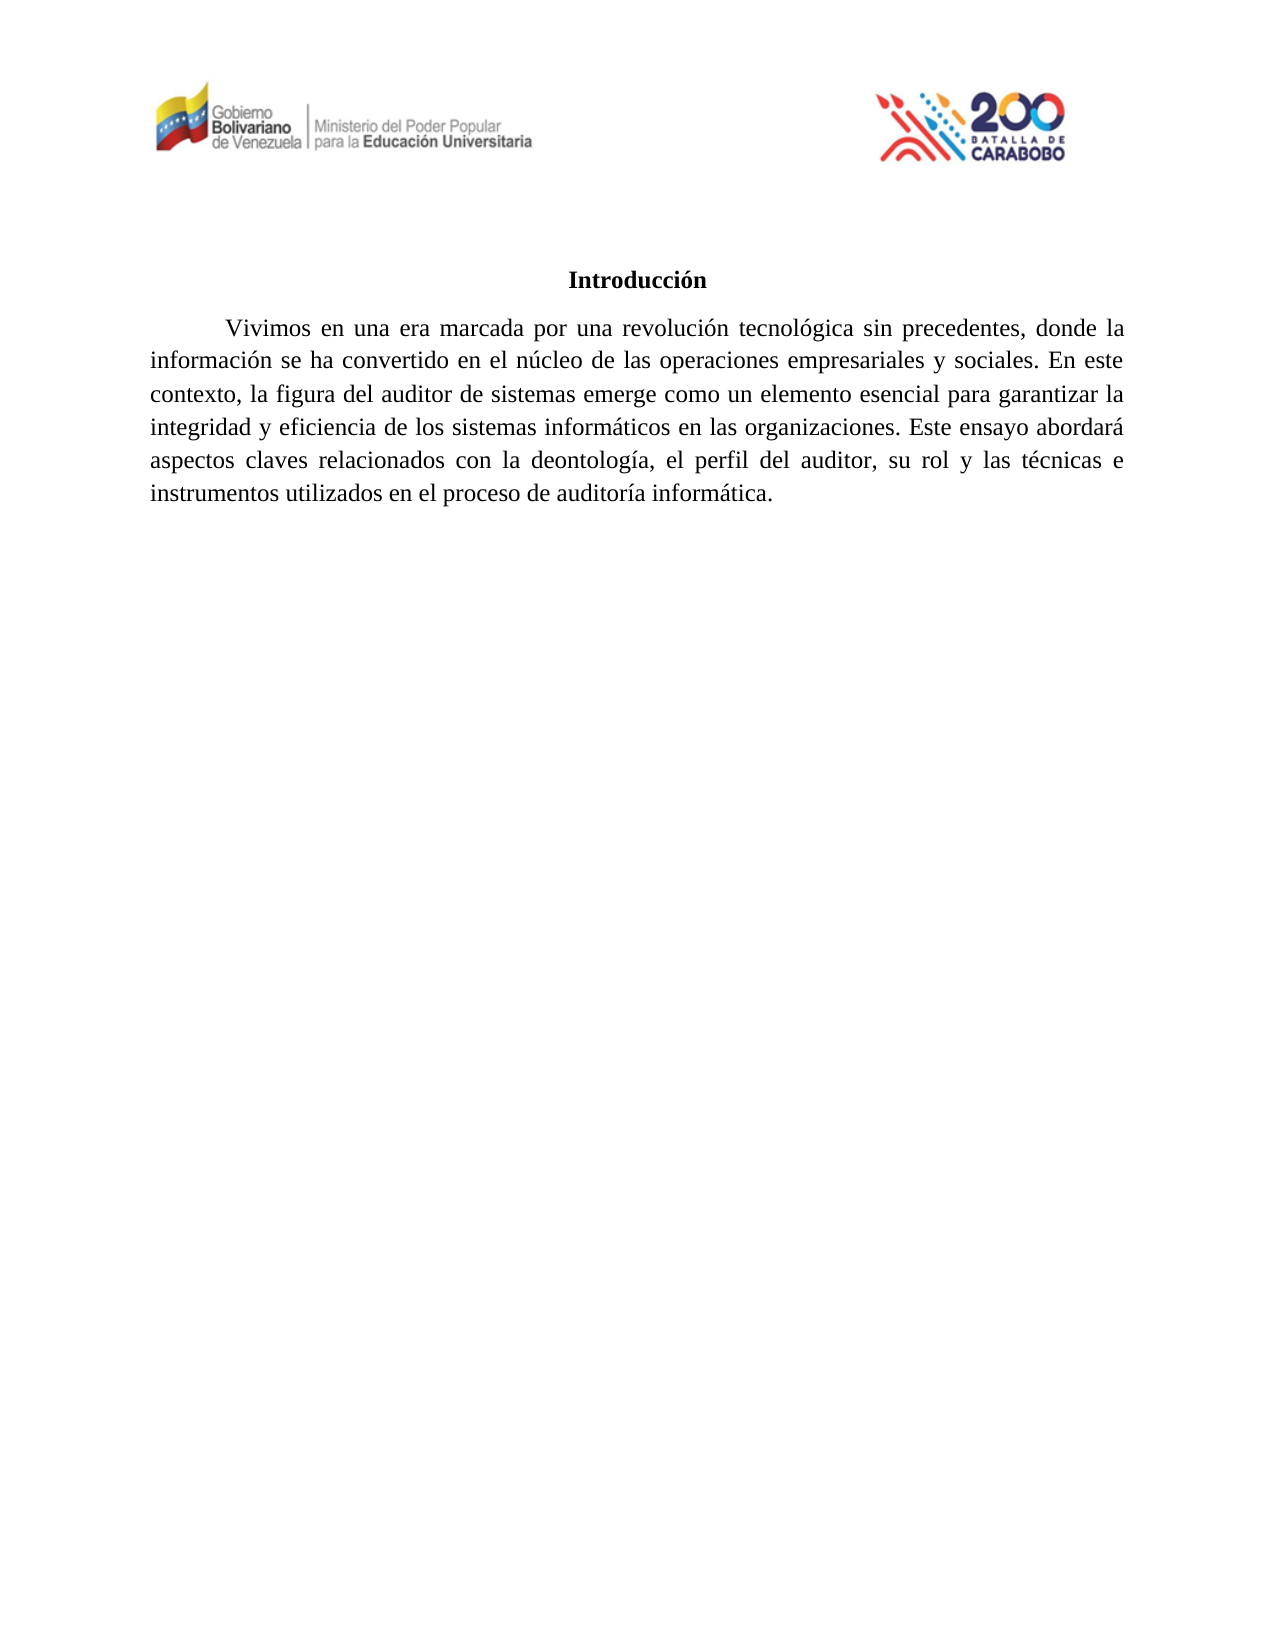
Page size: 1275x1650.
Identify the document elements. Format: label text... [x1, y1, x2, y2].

picture [150, 73, 1071, 170]
text Vivimos en una era marcada por una revolución tecnológica sin precedentes, donde la información se ha convertido en el núcleo de las operaciones empresariales y sociales. En este contexto, la figura del auditor de sistemas emerge como un elemento esencial para garantizar la integridad y eficiencia de los sistemas informáticos en las organizaciones. Este ensayo abordará aspectos claves relacionados con la deontología, el perfil del auditor, su rol y las técnicas e instrumentos utilizados en el proceso de auditoría informática. [150, 313, 1125, 506]
text Introducción [150, 265, 1125, 294]
